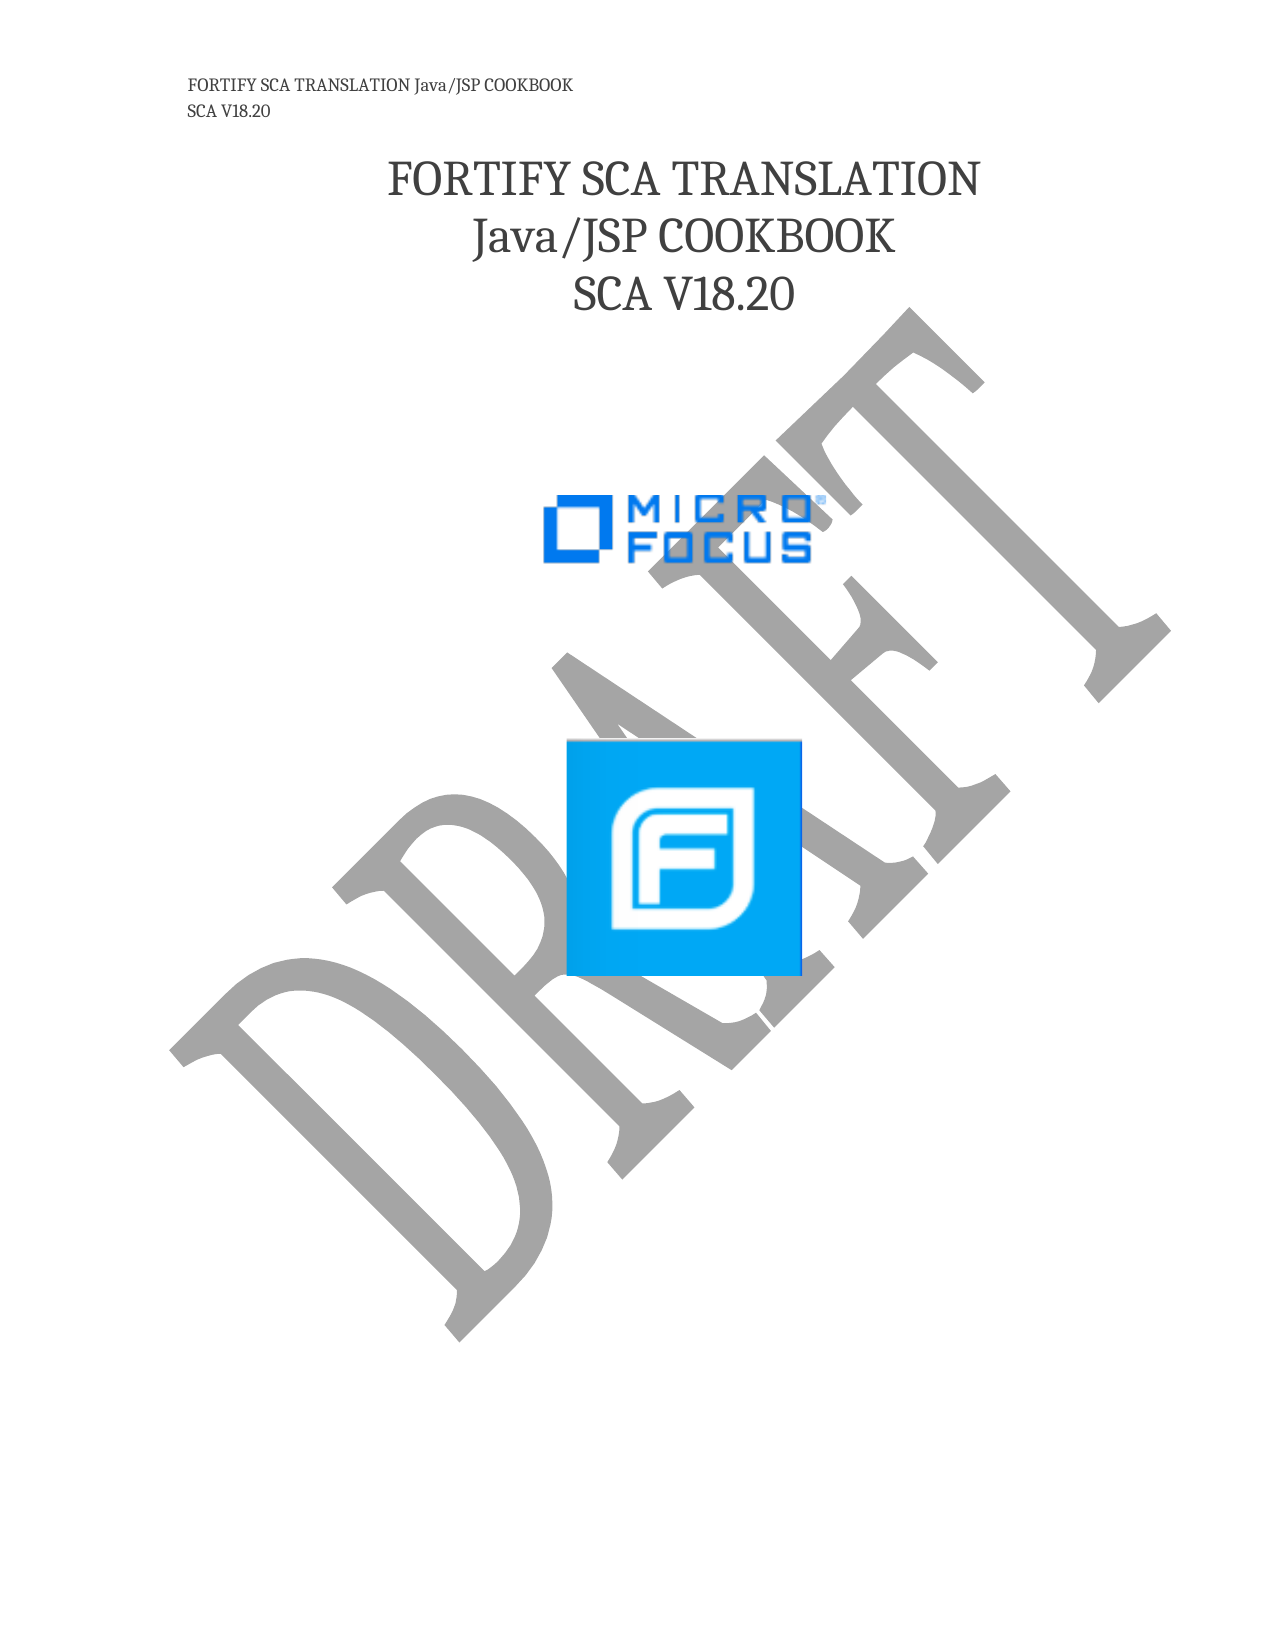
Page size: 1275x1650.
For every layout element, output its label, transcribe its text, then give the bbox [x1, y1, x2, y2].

picture [542, 495, 827, 566]
text FORTIFY SCA TRANSLATION [187, 150, 1181, 207]
text Java/JSP COOKBOOK [187, 207, 1181, 265]
picture [612, 788, 754, 929]
text SCA V18.20 [187, 265, 1181, 322]
picture [566, 738, 803, 976]
